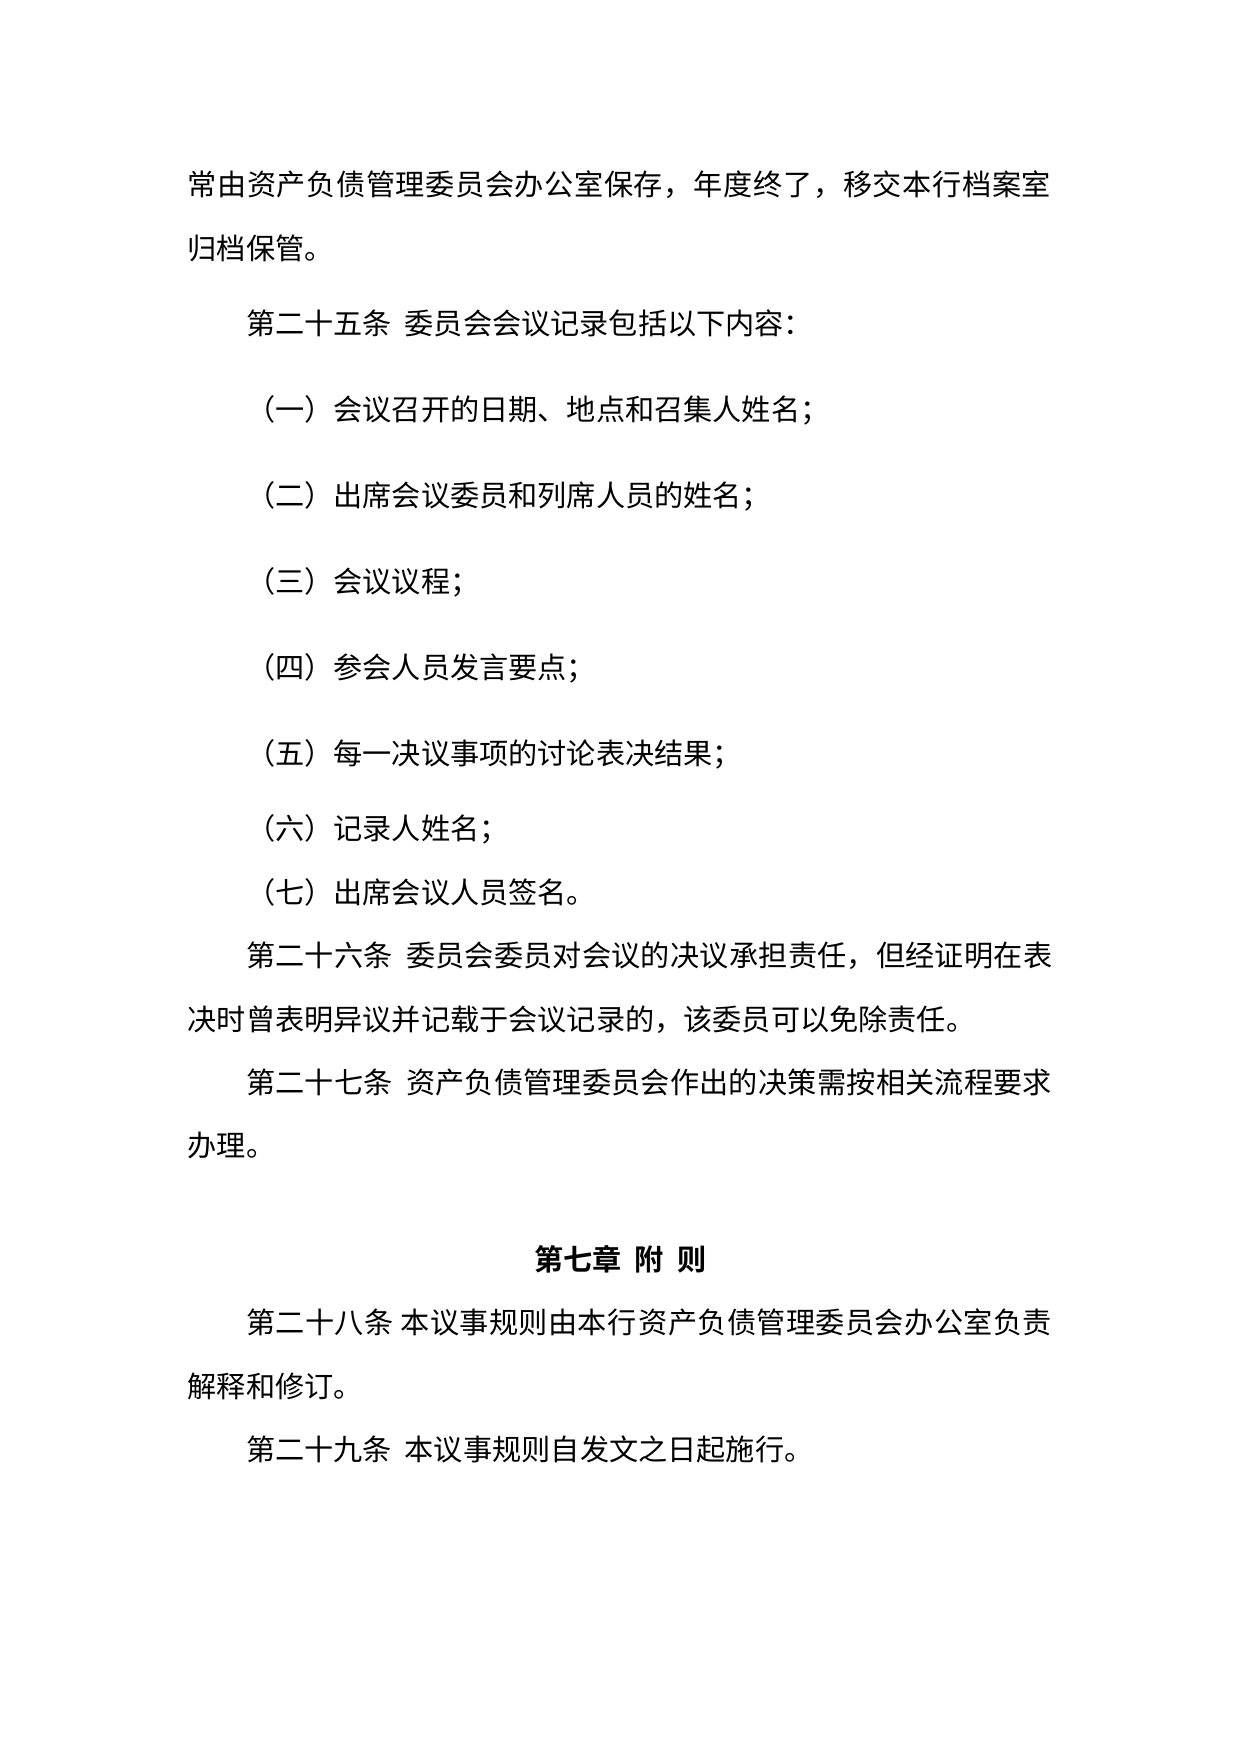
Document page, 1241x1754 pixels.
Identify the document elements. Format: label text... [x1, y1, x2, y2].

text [187, 162, 1053, 268]
text 第二十八条 本议事规则由本行资产负债管理委员会办公室负责解释和修订。 [187, 1300, 1053, 1406]
text 第二十七条 资产负债管理委员会作出的决策需按相关流程要求办理。 [187, 1059, 1053, 1165]
text （四）参会人员发言要点； [187, 633, 1053, 698]
text 第二十六条 委员会委员对会议的决议承担责任，但经证明在表决时曾表明异议并记载于会议记录的，该委员可以免除责任。 [187, 933, 1053, 1038]
text 第二十五条 委员会会议记录包括以下内容： [187, 289, 1053, 354]
text （一）会议召开的日期、地点和召集人姓名； [187, 375, 1053, 440]
text 第七章 附 则 [187, 1237, 1053, 1279]
text （六）记录人姓名； [187, 806, 1053, 848]
text （五）每一决议事项的讨论表决结果； [187, 719, 1053, 784]
text 第二十九条 本议事规则自发文之日起施行。 [187, 1427, 1053, 1469]
text （七）出席会议人员签名。 [187, 869, 1053, 911]
text （二）出席会议委员和列席人员的姓名； [187, 461, 1053, 526]
text （三）会议议程； [187, 547, 1053, 612]
